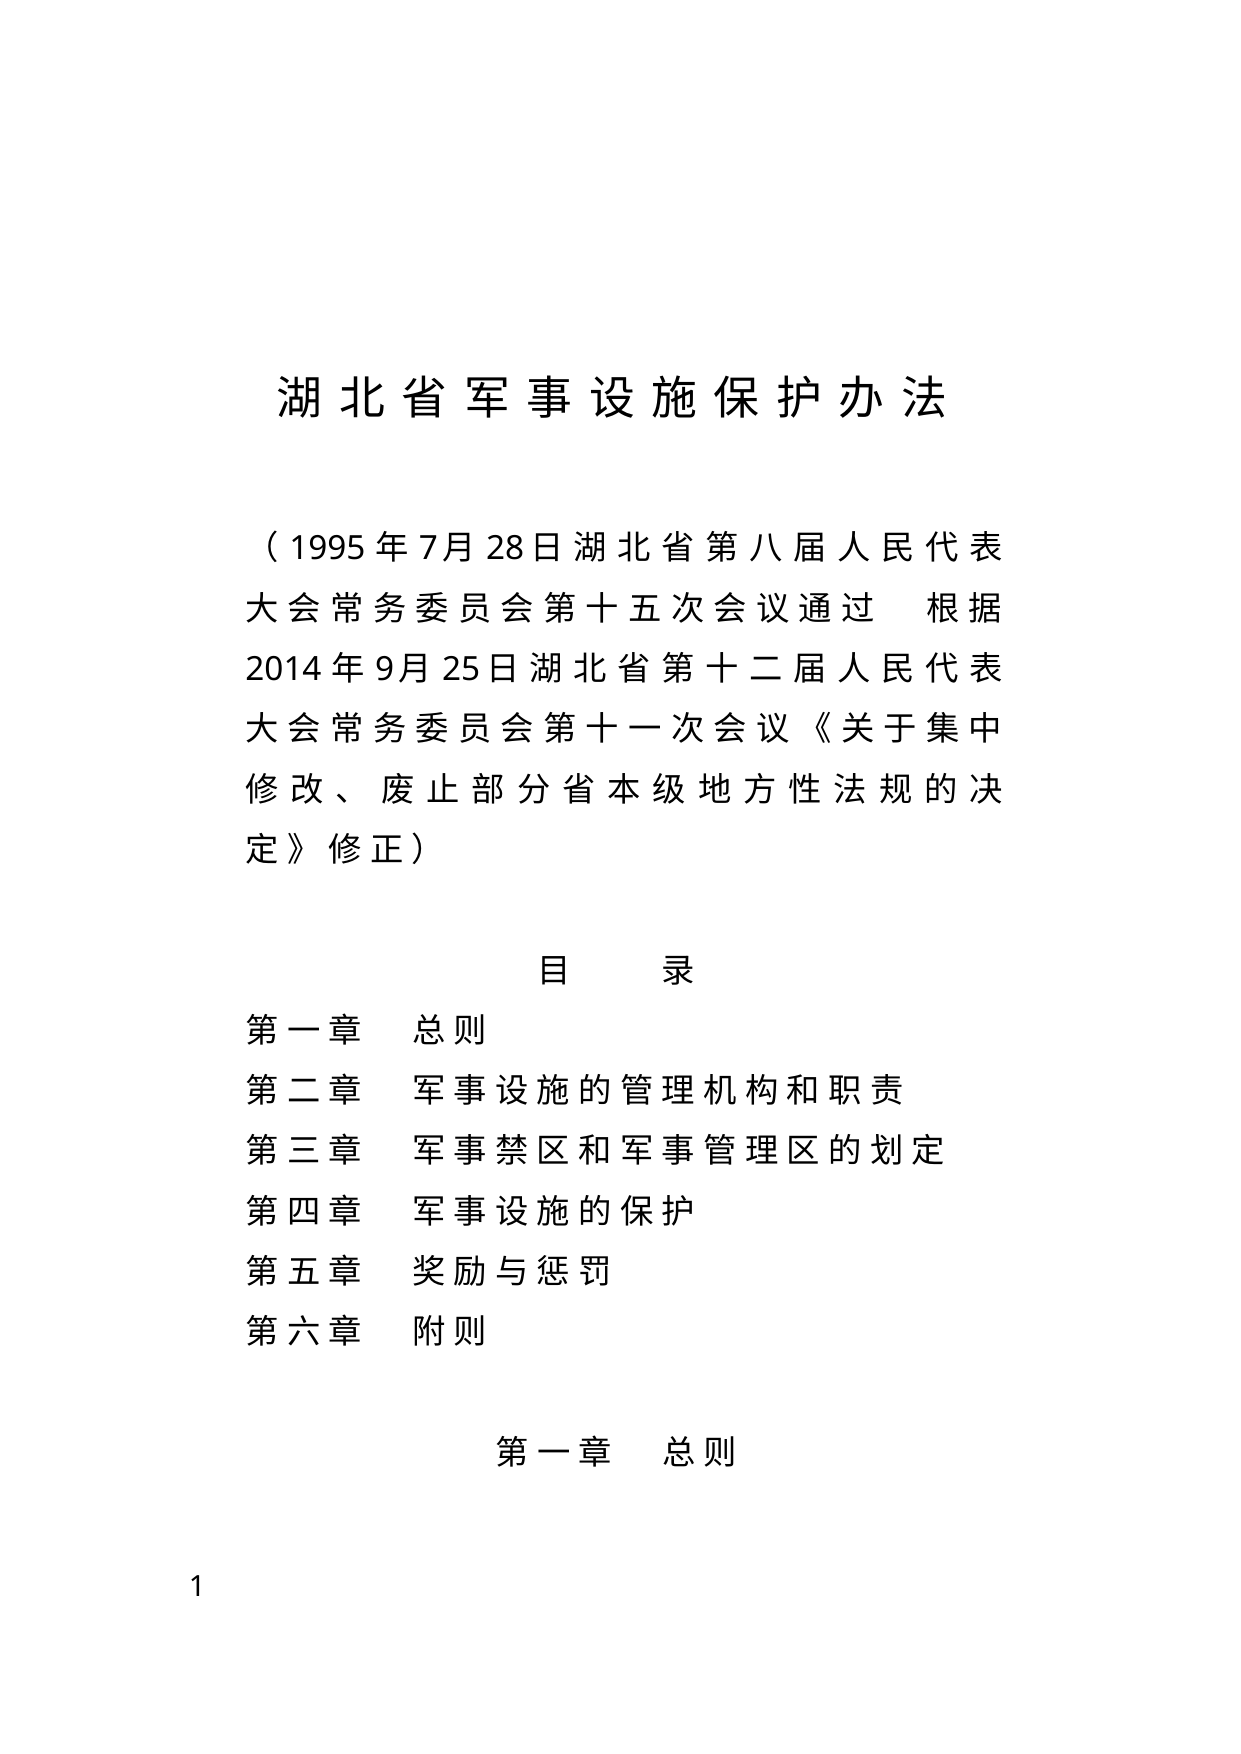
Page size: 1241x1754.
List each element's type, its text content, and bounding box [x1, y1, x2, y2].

text 第三章 军事禁区和军事管理区的划定 [162, 1118, 1078, 1178]
text 第五章 奖励与惩罚 [162, 1239, 1078, 1299]
text 第一章 总则 [162, 1420, 1078, 1480]
text 第一章 总则 [162, 998, 1078, 1058]
text 湖北省军事设施保护办法 [162, 334, 1078, 455]
text （1995年7月28日湖北省第八届人民代表大会常务委员会第十五次会议通过 根据2014年9月25日湖北省第十二届人民代表大会常务委员会第十一次会议《关于集中修改、废止部分省本级地方性法规的决定》修正） [228, 515, 1012, 877]
text 第六章 附则 [162, 1299, 1078, 1359]
text 第二章 军事设施的管理机构和职责 [162, 1058, 1078, 1118]
text 第四章 军事设施的保护 [162, 1178, 1078, 1239]
text 目 录 [162, 937, 1078, 998]
